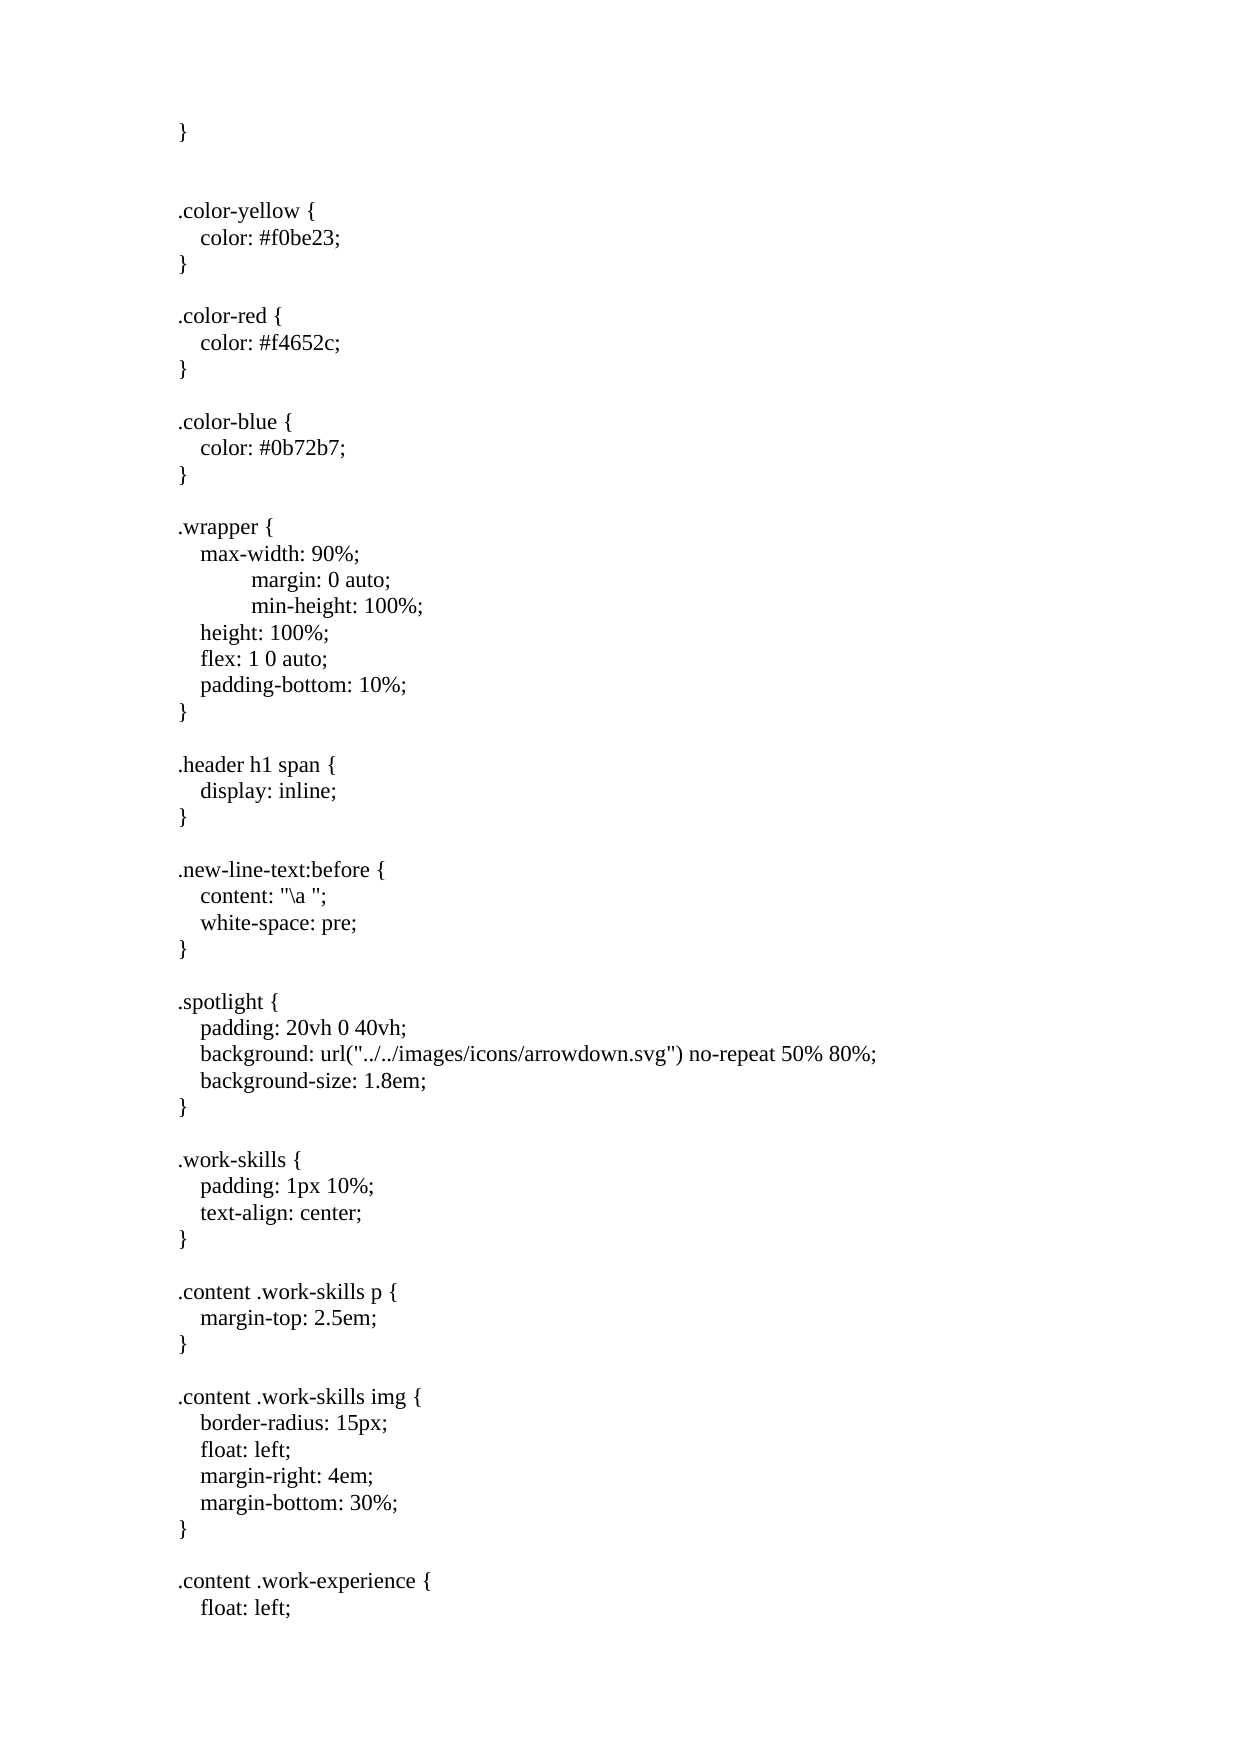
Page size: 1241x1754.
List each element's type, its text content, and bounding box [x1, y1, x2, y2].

text white-space: pre; [177, 909, 1152, 935]
text } [177, 1330, 1152, 1357]
text } [177, 118, 1152, 144]
text .content .work-skills p { [177, 1278, 1152, 1304]
text .header h1 span { [177, 751, 1152, 777]
text margin-bottom: 30%; [177, 1488, 1152, 1515]
text } [177, 698, 1152, 724]
text .work-skills { [177, 1146, 1152, 1172]
text } [177, 1225, 1152, 1251]
text } [177, 355, 1152, 382]
text .wrapper { [177, 513, 1152, 540]
text color: #f0be23; [177, 223, 1152, 250]
text text-align: center; [177, 1199, 1152, 1225]
text background: url("../../images/icons/arrowdown.svg") no-repeat 50% 80%; [177, 1041, 1152, 1067]
text content: "\a "; [177, 882, 1152, 909]
text .color-blue { [177, 408, 1152, 434]
text } [177, 1515, 1152, 1541]
text float: left; [177, 1594, 1152, 1620]
text margin-right: 4em; [177, 1462, 1152, 1488]
text } [177, 461, 1152, 487]
text } [177, 1093, 1152, 1119]
text padding: 20vh 0 40vh; [177, 1014, 1152, 1041]
text color: #f4652c; [177, 329, 1152, 355]
text padding: 1px 10%; [177, 1172, 1152, 1199]
text .color-red { [177, 303, 1152, 329]
text display: inline; [177, 777, 1152, 803]
text flex: 1 0 auto; [177, 645, 1152, 672]
text color: #0b72b7; [177, 434, 1152, 461]
text padding-bottom: 10%; [177, 672, 1152, 698]
text margin: 0 auto; [177, 566, 1152, 592]
text } [177, 803, 1152, 830]
text background-size: 1.8em; [177, 1067, 1152, 1093]
text margin-top: 2.5em; [177, 1304, 1152, 1330]
text border-radius: 15px; [177, 1409, 1152, 1436]
text .spotlight { [177, 988, 1152, 1014]
text height: 100%; [177, 619, 1152, 645]
text float: left; [177, 1436, 1152, 1462]
text .content .work-experience { [177, 1568, 1152, 1594]
text min-height: 100%; [177, 592, 1152, 619]
text } [177, 935, 1152, 961]
text } [177, 250, 1152, 276]
text max-width: 90%; [177, 540, 1152, 566]
text .new-line-text:before { [177, 856, 1152, 882]
text .color-yellow { [177, 197, 1152, 223]
text .content .work-skills img { [177, 1383, 1152, 1409]
